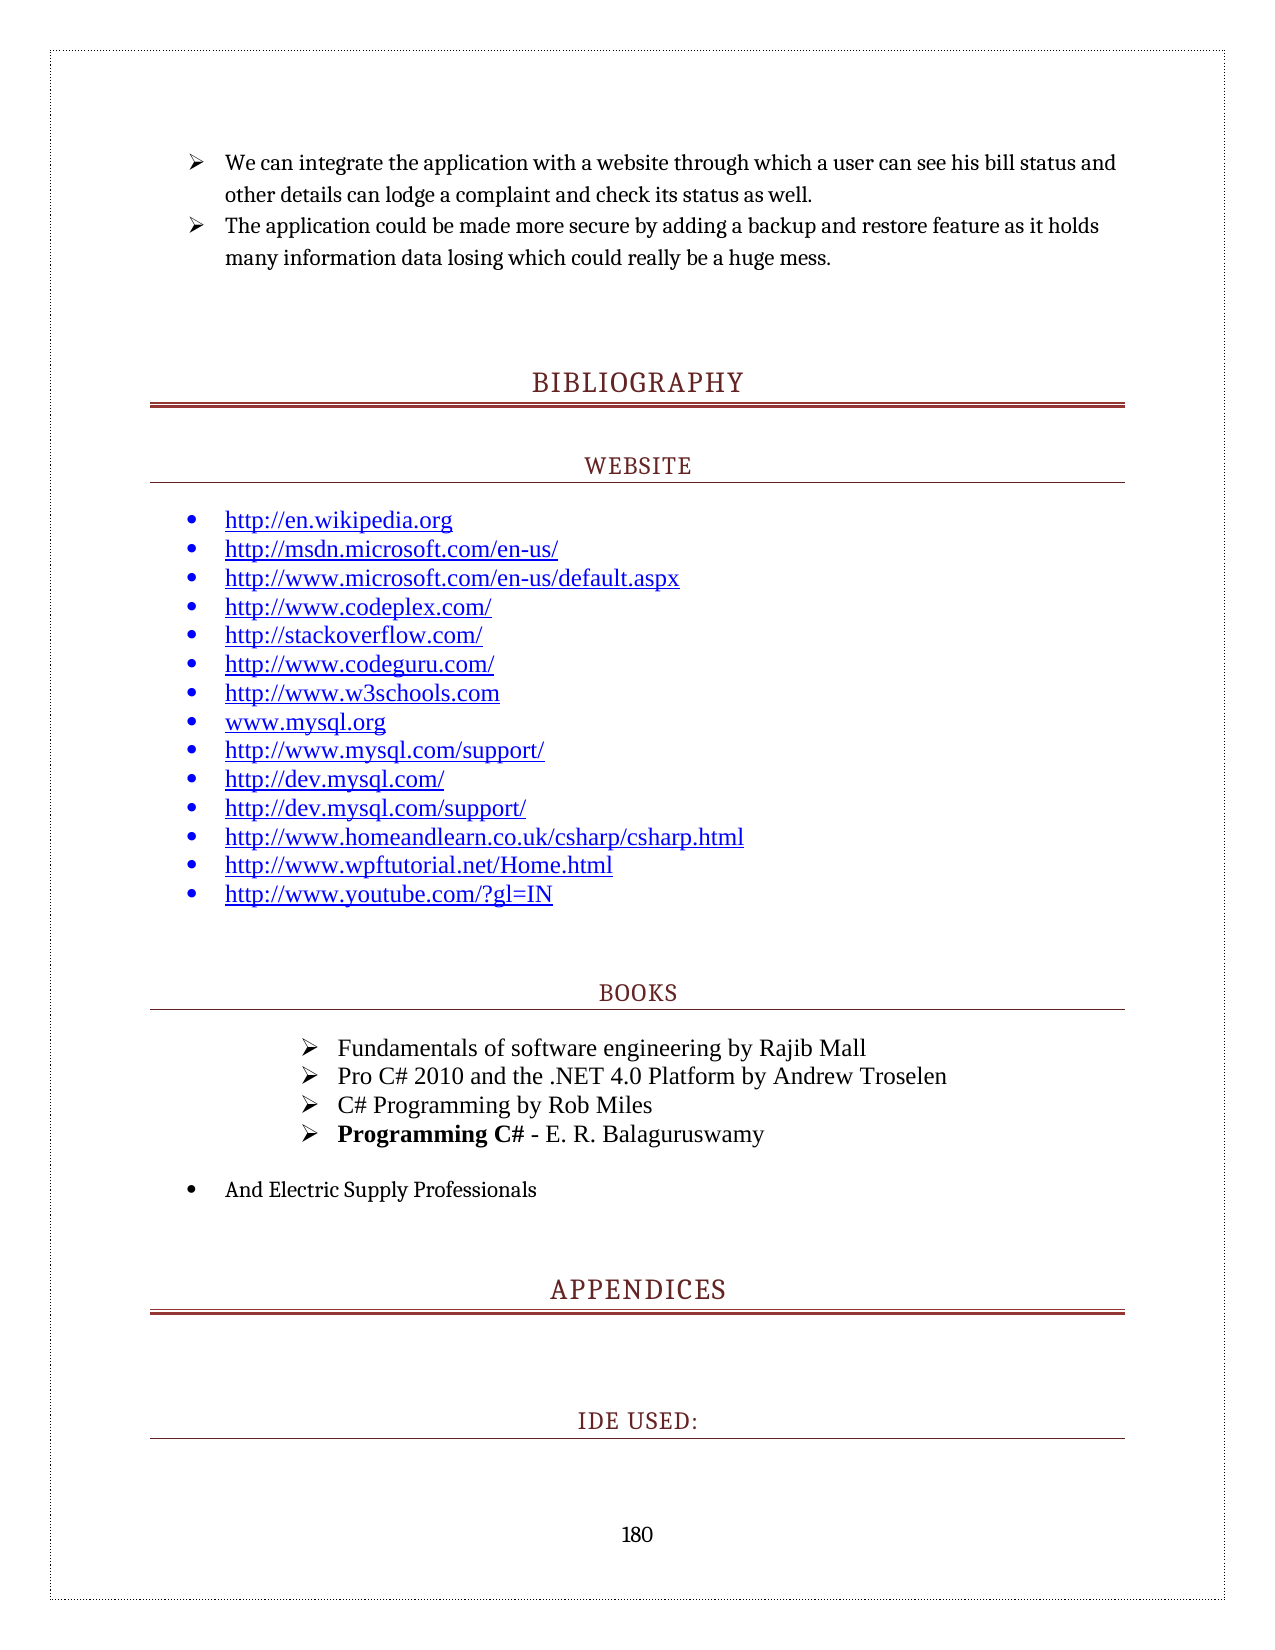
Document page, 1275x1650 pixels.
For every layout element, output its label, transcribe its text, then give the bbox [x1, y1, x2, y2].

list http://dev.mysql.com/ [187, 764, 1125, 793]
list http://msdn.microsoft.com/en-us/ [187, 534, 1125, 563]
list http://www.microsoft.com/en-us/default.aspx [187, 563, 1125, 592]
subtitle Bibliography [150, 366, 1125, 402]
subtitle IDE Used: [150, 1407, 1125, 1438]
list Programming C# - E. R. Balaguruswamy [300, 1119, 1125, 1148]
list http://www.youtube.com/?gl=IN [187, 879, 1125, 908]
list http://www.codeguru.com/ [187, 649, 1125, 678]
subtitle Books [150, 978, 1125, 1009]
list C# Programming by Rob Miles [300, 1090, 1125, 1119]
list http://dev.mysql.com/support/ [187, 793, 1125, 822]
list http://www.homeandlearn.co.uk/csharp/csharp.html [187, 822, 1125, 851]
list http://www.mysql.com/support/ [187, 736, 1125, 764]
subtitle Appendices [150, 1273, 1125, 1309]
list Pro C# 2010 and the .NET 4.0 Platform by Andrew Troselen [300, 1061, 1125, 1090]
list http://www.codeplex.com/ [187, 592, 1125, 621]
list And Electric Supply Professionals [187, 1176, 1125, 1203]
list http://www.w3schools.com [187, 678, 1125, 707]
list http://stackoverflow.com/ [187, 621, 1125, 649]
list http://en.wikipedia.org [187, 506, 1125, 534]
list www.mysql.org [187, 707, 1125, 736]
list The application could be made more secure by adding a backup and restore feature as it holds many information data losing which could really be a huge mess. [187, 213, 1125, 271]
list We can integrate the application with a website through which a user can see his bill status and other details can lodge a complaint and check its status as well. [187, 150, 1125, 208]
list Fundamentals of software engineering by Rajib Mall [300, 1033, 1125, 1061]
subtitle Website [150, 452, 1125, 482]
list http://www.wpftutorial.net/Home.html [187, 851, 1125, 879]
